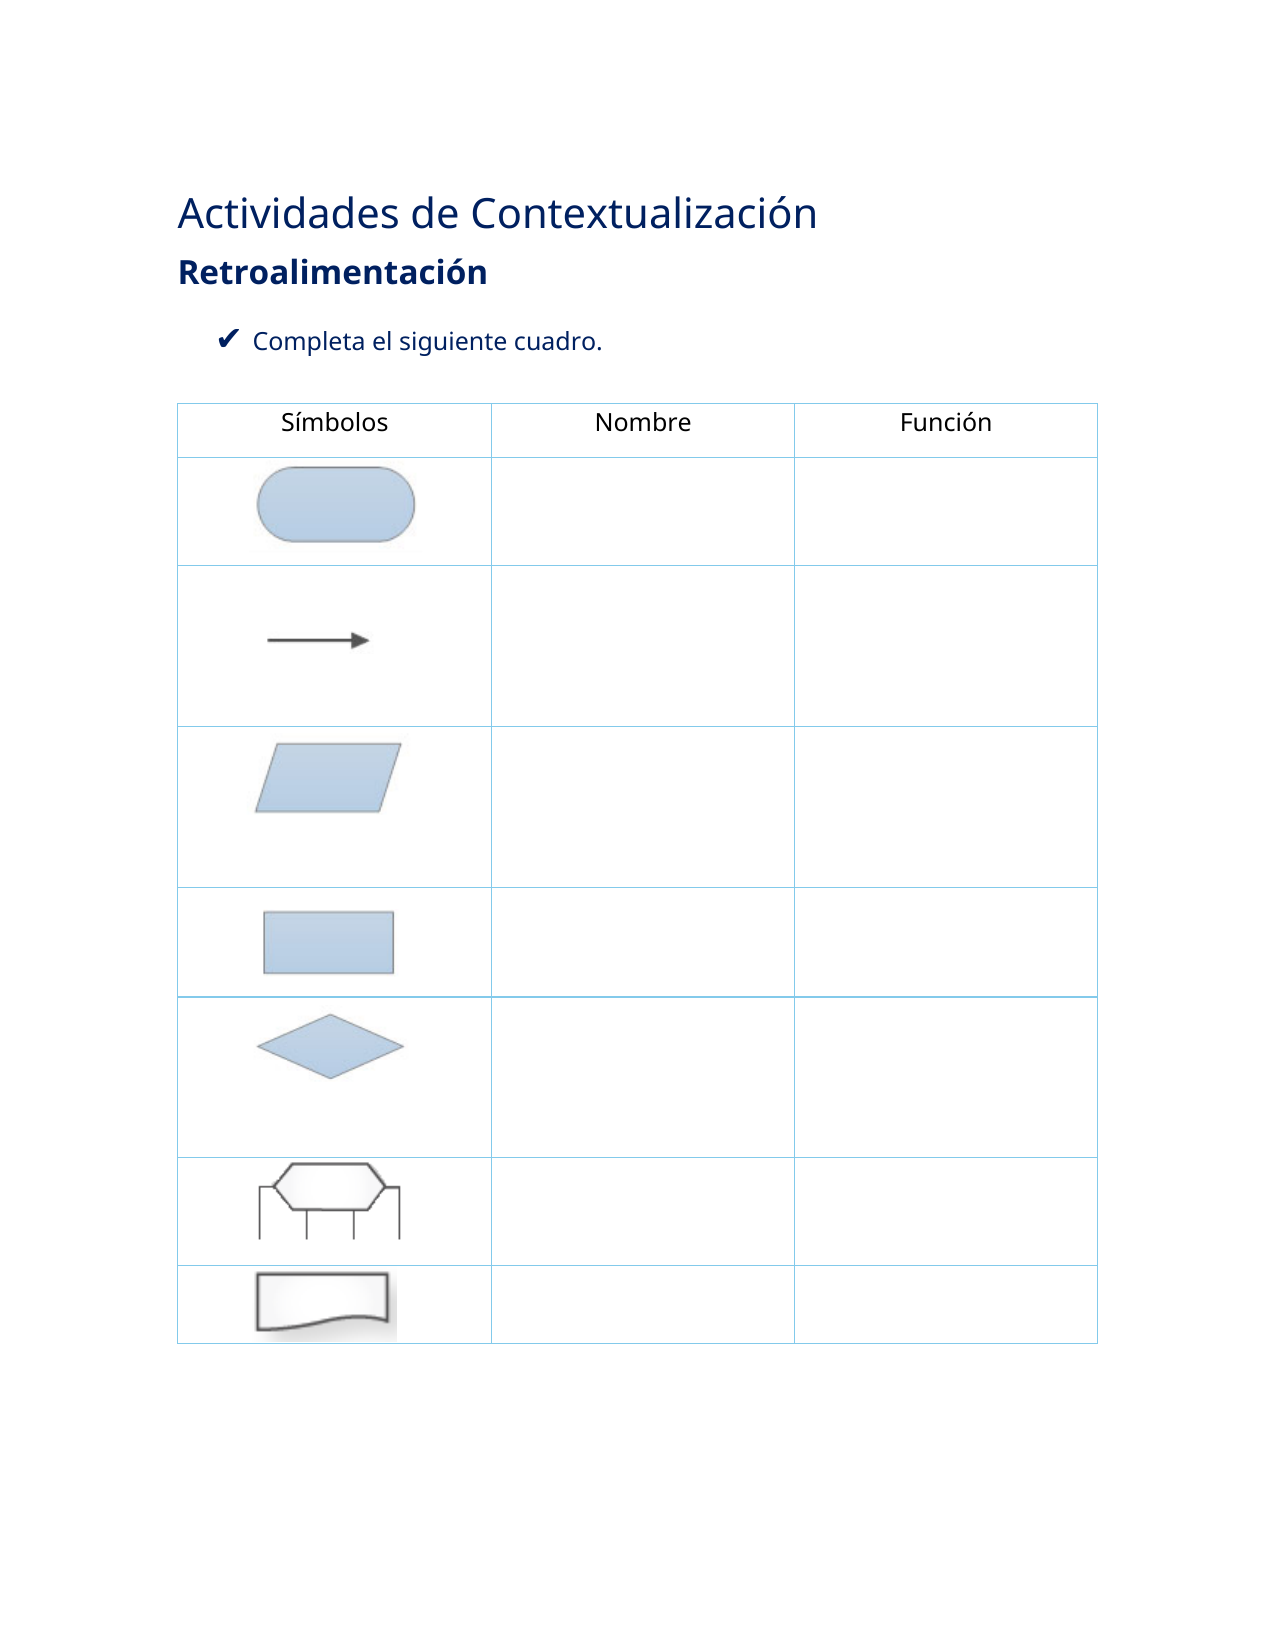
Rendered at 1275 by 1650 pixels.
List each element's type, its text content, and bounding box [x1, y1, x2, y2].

table_cell [492, 1158, 794, 1264]
table_cell [492, 566, 794, 726]
table_cell [178, 727, 491, 887]
text Retroalimentación [177, 249, 1098, 294]
table_cell [492, 727, 794, 887]
picture [249, 459, 423, 554]
table_cell [492, 888, 794, 996]
table_cell [492, 458, 794, 565]
table_cell [492, 998, 794, 1157]
text Actividades de Contextualización [177, 183, 1098, 240]
table_cell [795, 1158, 1097, 1264]
picture [251, 901, 404, 988]
table_header Símbolos [178, 404, 491, 457]
table_header Función [795, 404, 1097, 457]
table_header Nombre [492, 404, 794, 457]
table_cell [795, 1266, 1097, 1343]
picture [251, 1266, 397, 1342]
table_cell [795, 458, 1097, 565]
table_cell [178, 998, 491, 1157]
picture [247, 626, 403, 654]
table_cell [178, 888, 491, 996]
picture [256, 1158, 413, 1246]
table_cell [795, 727, 1097, 887]
table_cell [795, 566, 1097, 726]
table_cell [795, 998, 1097, 1157]
table_cell [795, 888, 1097, 996]
table_cell [178, 458, 491, 565]
table_cell [178, 1158, 491, 1264]
picture [240, 732, 413, 825]
table_cell [178, 1266, 491, 1343]
table_cell [492, 1266, 794, 1343]
table_cell [178, 566, 491, 726]
picture [246, 1005, 418, 1090]
list Completa el siguiente cuadro. [215, 301, 1098, 369]
